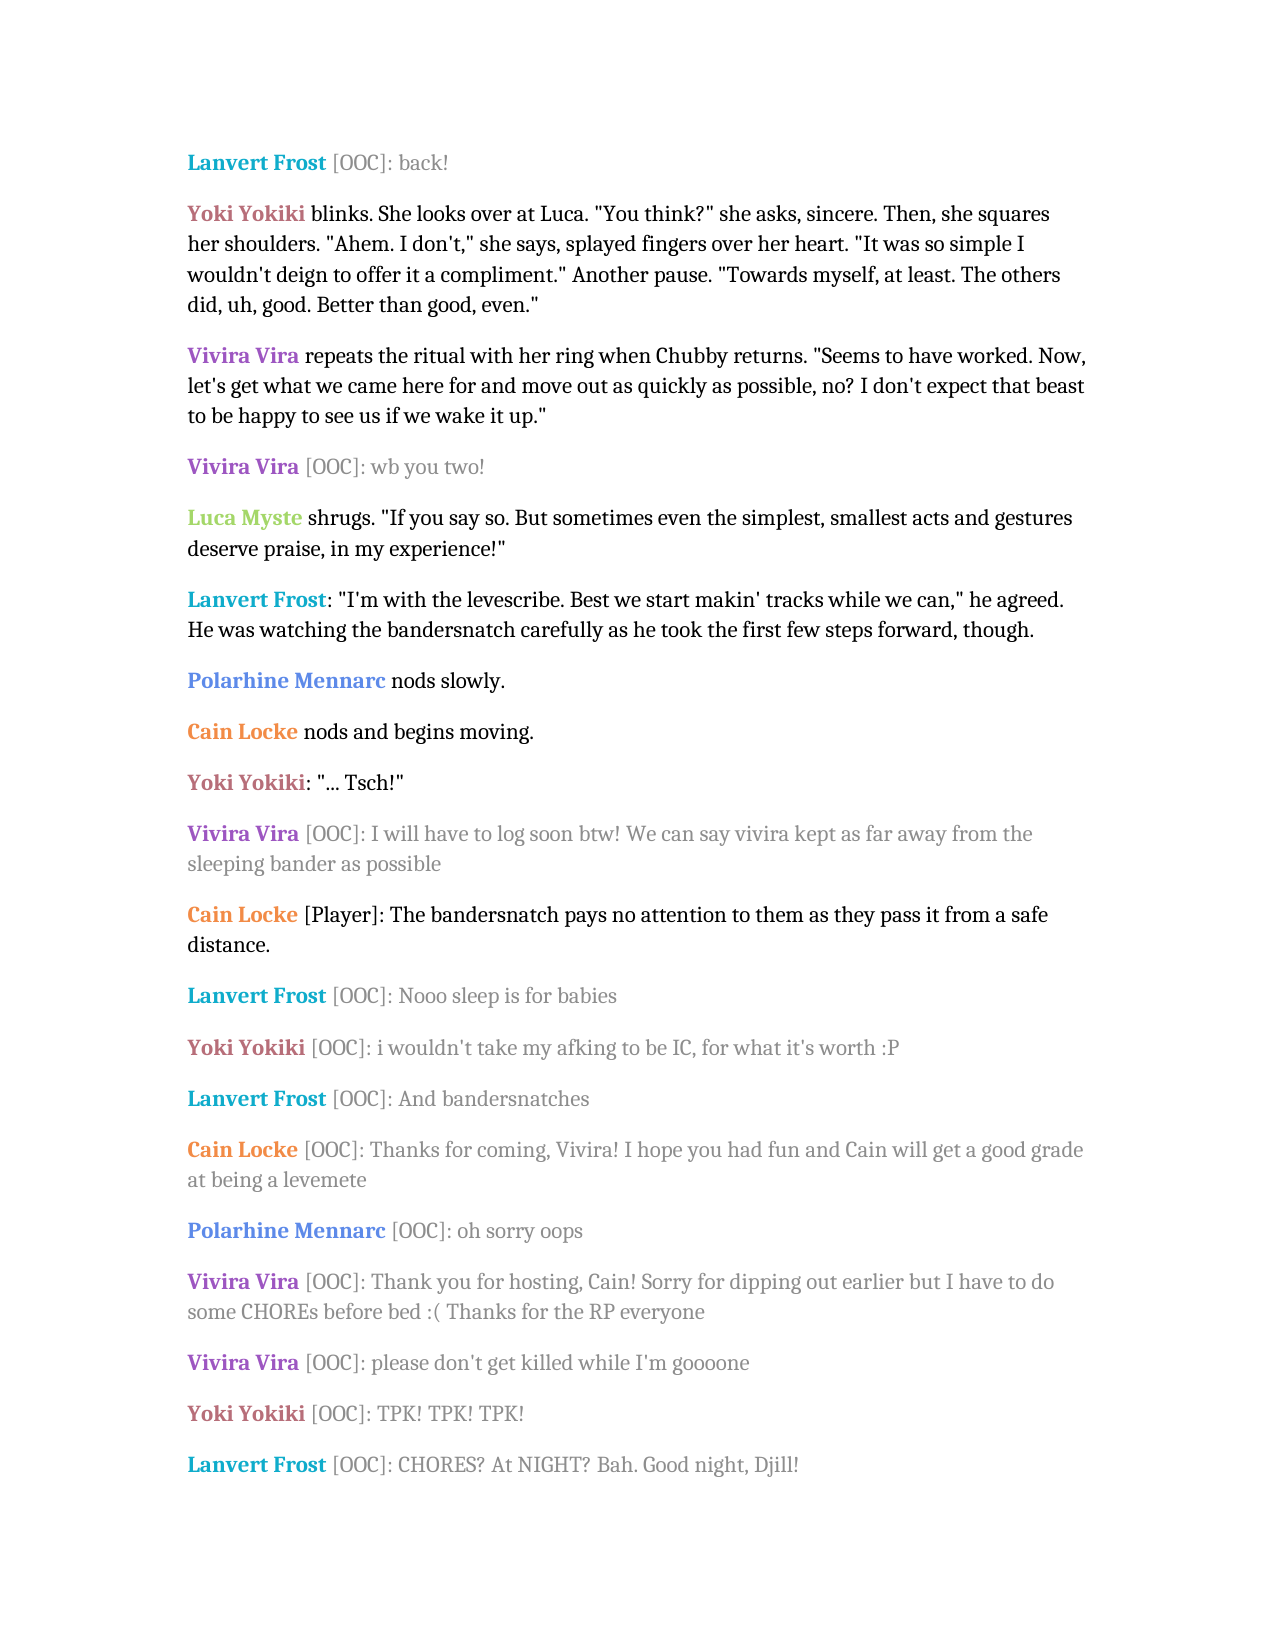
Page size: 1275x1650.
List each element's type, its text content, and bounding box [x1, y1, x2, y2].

text Polarhine Mennarc nods slowly. [187, 668, 1087, 694]
text Cain Locke [OOC]: Thanks for coming, Vivira! I hope you had fun and Cain will get a good grade at being a levemete [187, 1136, 1087, 1193]
text Yoki Yokiki [OOC]: TPK! TPK! TPK! [187, 1401, 1087, 1427]
text Lanvert Frost [OOC]: Nooo sleep is for babies [187, 983, 1087, 1010]
text Vivira Vira [OOC]: wb you two! [187, 454, 1087, 481]
text Vivira Vira [OOC]: Thank you for hosting, Cain! Sorry for dipping out earlier but I have to do some CHOREs before bed :( Thanks for the RP everyone [187, 1269, 1087, 1325]
text Cain Locke nods and begins moving. [187, 719, 1087, 745]
text Vivira Vira repeats the ritual with her ring when Chubby returns. "Seems to have worked. Now, let's get what we came here for and move out as quickly as possible, no? I don't expect that beast to be happy to see us if we wake it up." [187, 343, 1087, 429]
text Vivira Vira [OOC]: I will have to log soon btw! We can say vivira kept as far away from the sleeping bander as possible [187, 821, 1087, 877]
text Lanvert Frost: "I'm with the levescribe. Best we start makin' tracks while we can," he agreed. He was watching the bandersnatch carefully as he took the first few steps forward, though. [187, 586, 1087, 643]
text Luca Myste shrugs. "If you say so. But sometimes even the simplest, smallest acts and gestures deserve praise, in my experience!" [187, 505, 1087, 562]
text Vivira Vira [OOC]: please don't get killed while I'm goooone [187, 1350, 1087, 1376]
text Lanvert Frost [OOC]: back! [187, 150, 1087, 176]
text Lanvert Frost [OOC]: And bandersnatches [187, 1085, 1087, 1112]
text Cain Locke [Player]: The bandersnatch pays no attention to them as they pass it from a safe distance. [187, 902, 1087, 959]
text Yoki Yokiki [OOC]: i wouldn't take my afking to be IC, for what it's worth :P [187, 1034, 1087, 1061]
text Yoki Yokiki: "... Tsch!" [187, 770, 1087, 796]
text Lanvert Frost [OOC]: CHORES? At NIGHT? Bah. Good night, Djill! [187, 1452, 1087, 1478]
text Yoki Yokiki blinks. She looks over at Luca. "You think?" she asks, sincere. Then, she squares her shoulders. "Ahem. I don't," she says, splayed fingers over her heart. "It was so simple I wouldn't deign to offer it a compliment." Another pause. "Towards myself, at least. The others did, uh, good. Better than good, even." [187, 201, 1087, 318]
text Polarhine Mennarc [OOC]: oh sorry oops [187, 1218, 1087, 1244]
